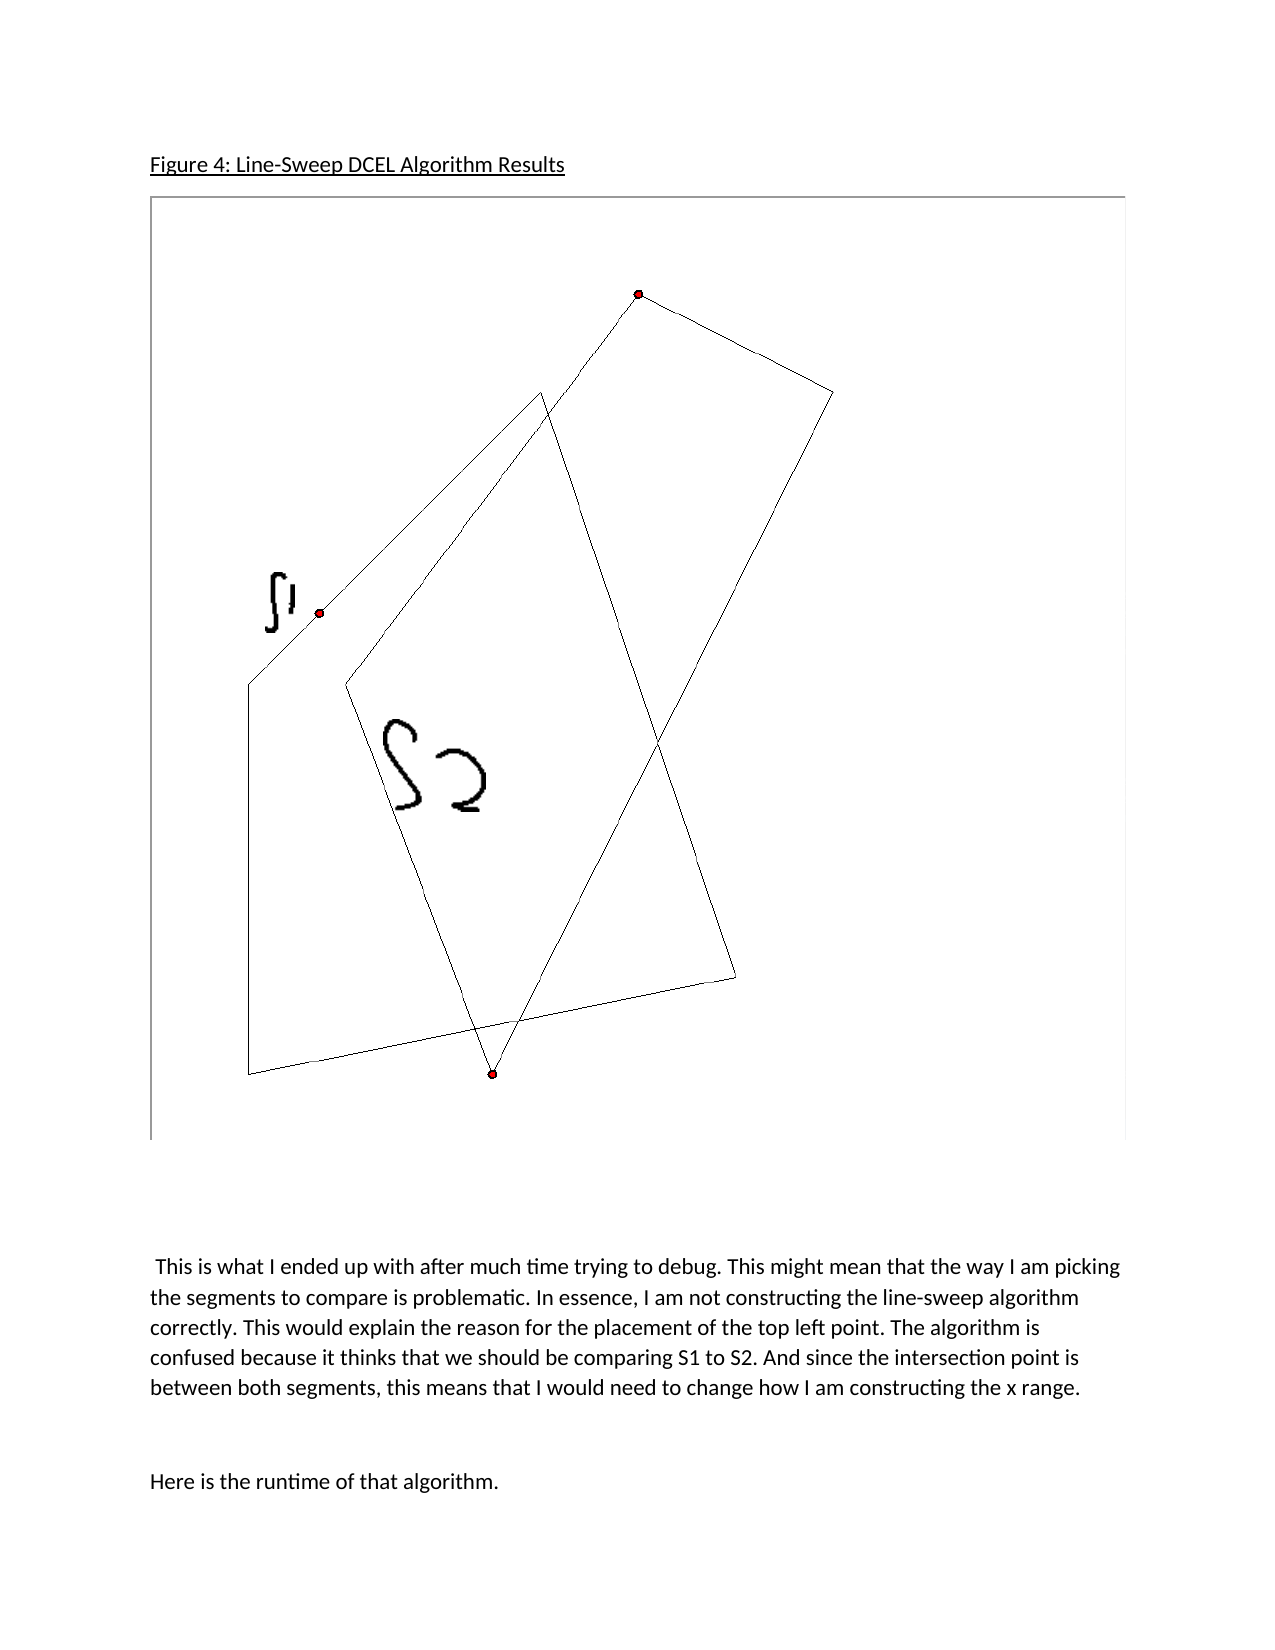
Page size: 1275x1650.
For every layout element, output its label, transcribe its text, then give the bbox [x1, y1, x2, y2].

picture [150, 196, 1125, 1140]
text Figure 4: Line-Sweep DCEL Algorithm Results [150, 150, 1125, 178]
text Here is the runtime of that algorithm. [150, 1467, 1125, 1495]
text This is what I ended up with after much time trying to debug. This might mean that the way I am picking the segments to compare is problematic. In essence, I am not constructing the line-sweep algorithm correctly. This would explain the reason for the placement of the top left point. The algorithm is confused because it thinks that we should be comparing S1 to S2. And since the intersection point is between both segments, this means that I would need to change how I am constructing the x range. [150, 1252, 1125, 1401]
